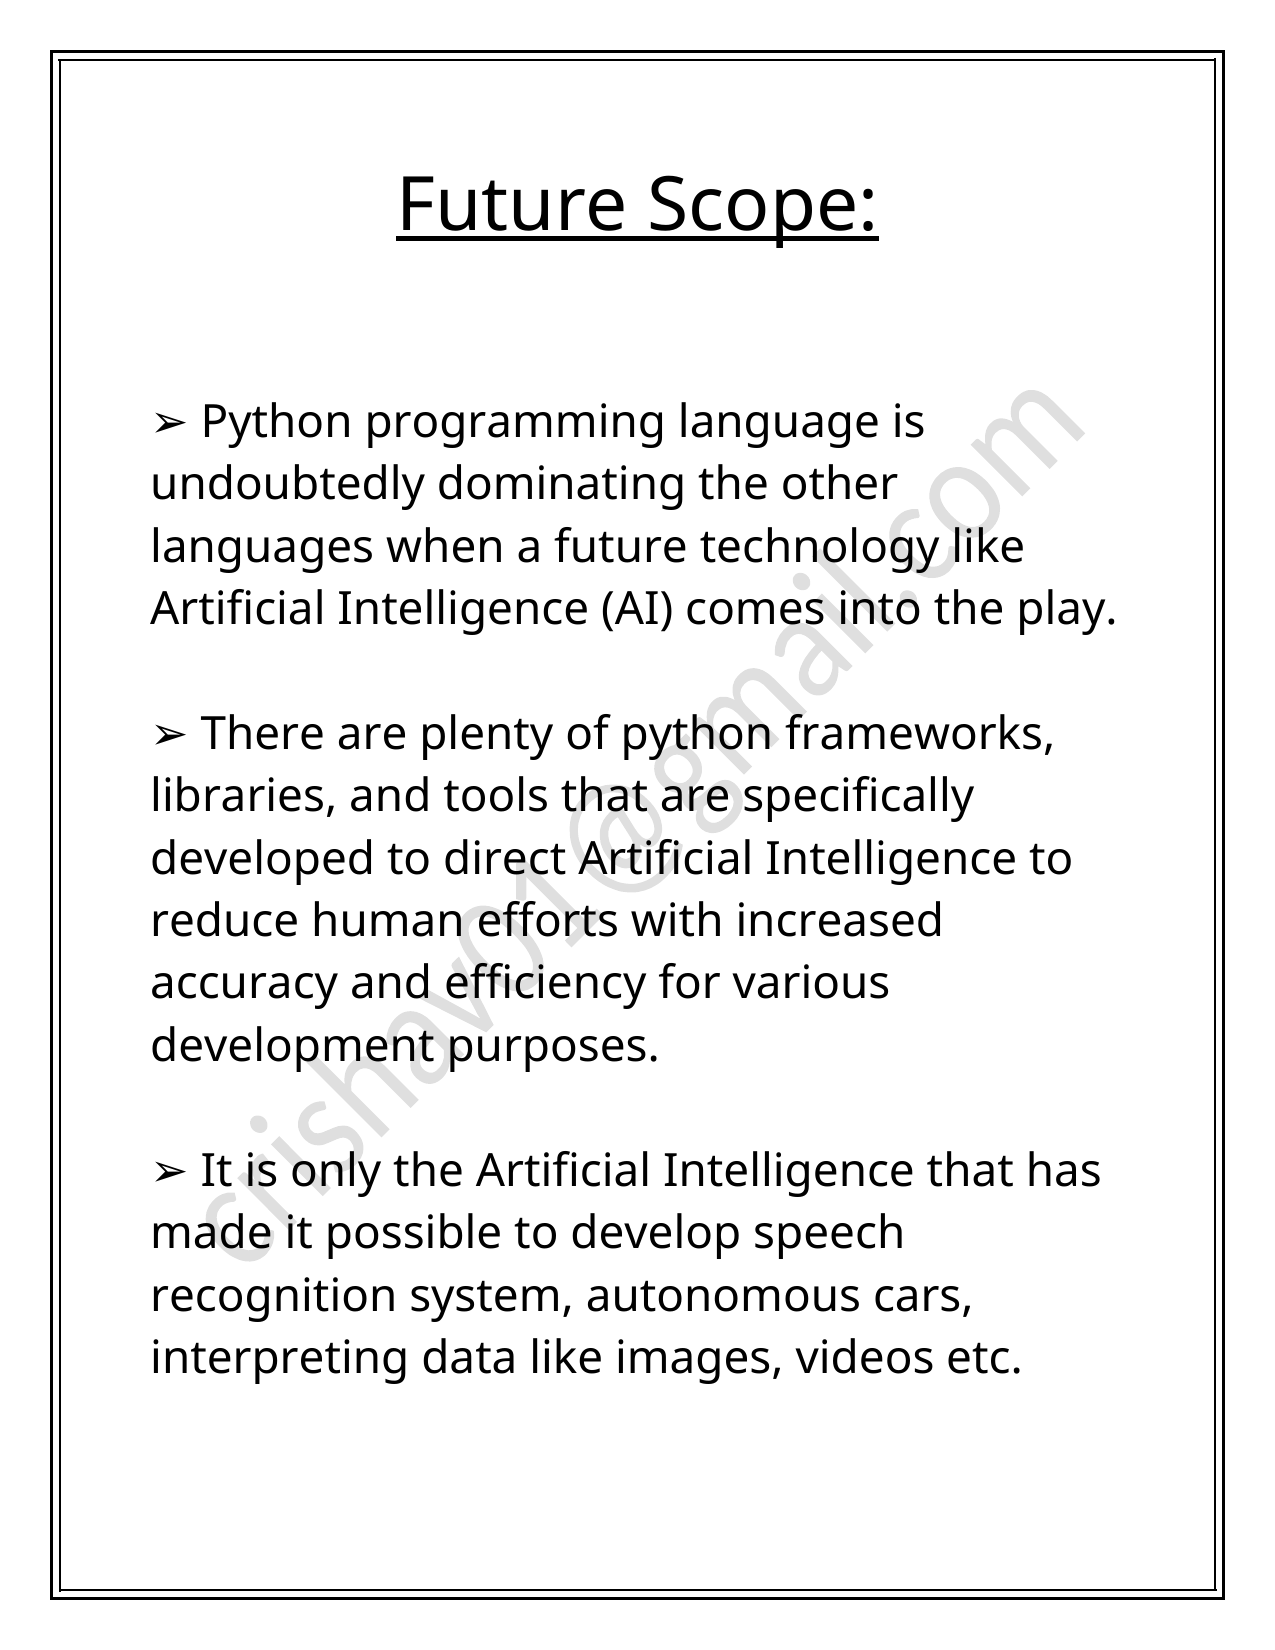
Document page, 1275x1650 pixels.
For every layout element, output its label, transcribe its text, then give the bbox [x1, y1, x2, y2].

text ➢ There are plenty of python frameworks, libraries, and tools that are specifically developed to direct Artificial Intelligence to reduce human efforts with increased accuracy and efficiency for various development purposes. [150, 700, 1125, 1075]
text ➢ It is only the Artificial Intelligence that has made it possible to develop speech recognition system, autonomous cars, interpreting data like images, videos etc. [150, 1137, 1125, 1387]
text ➢ Python programming language is undoubtedly dominating the other languages when a future technology like Artificial Intelligence (AI) comes into the play. [150, 388, 1125, 638]
text Future Scope: [150, 150, 1125, 252]
